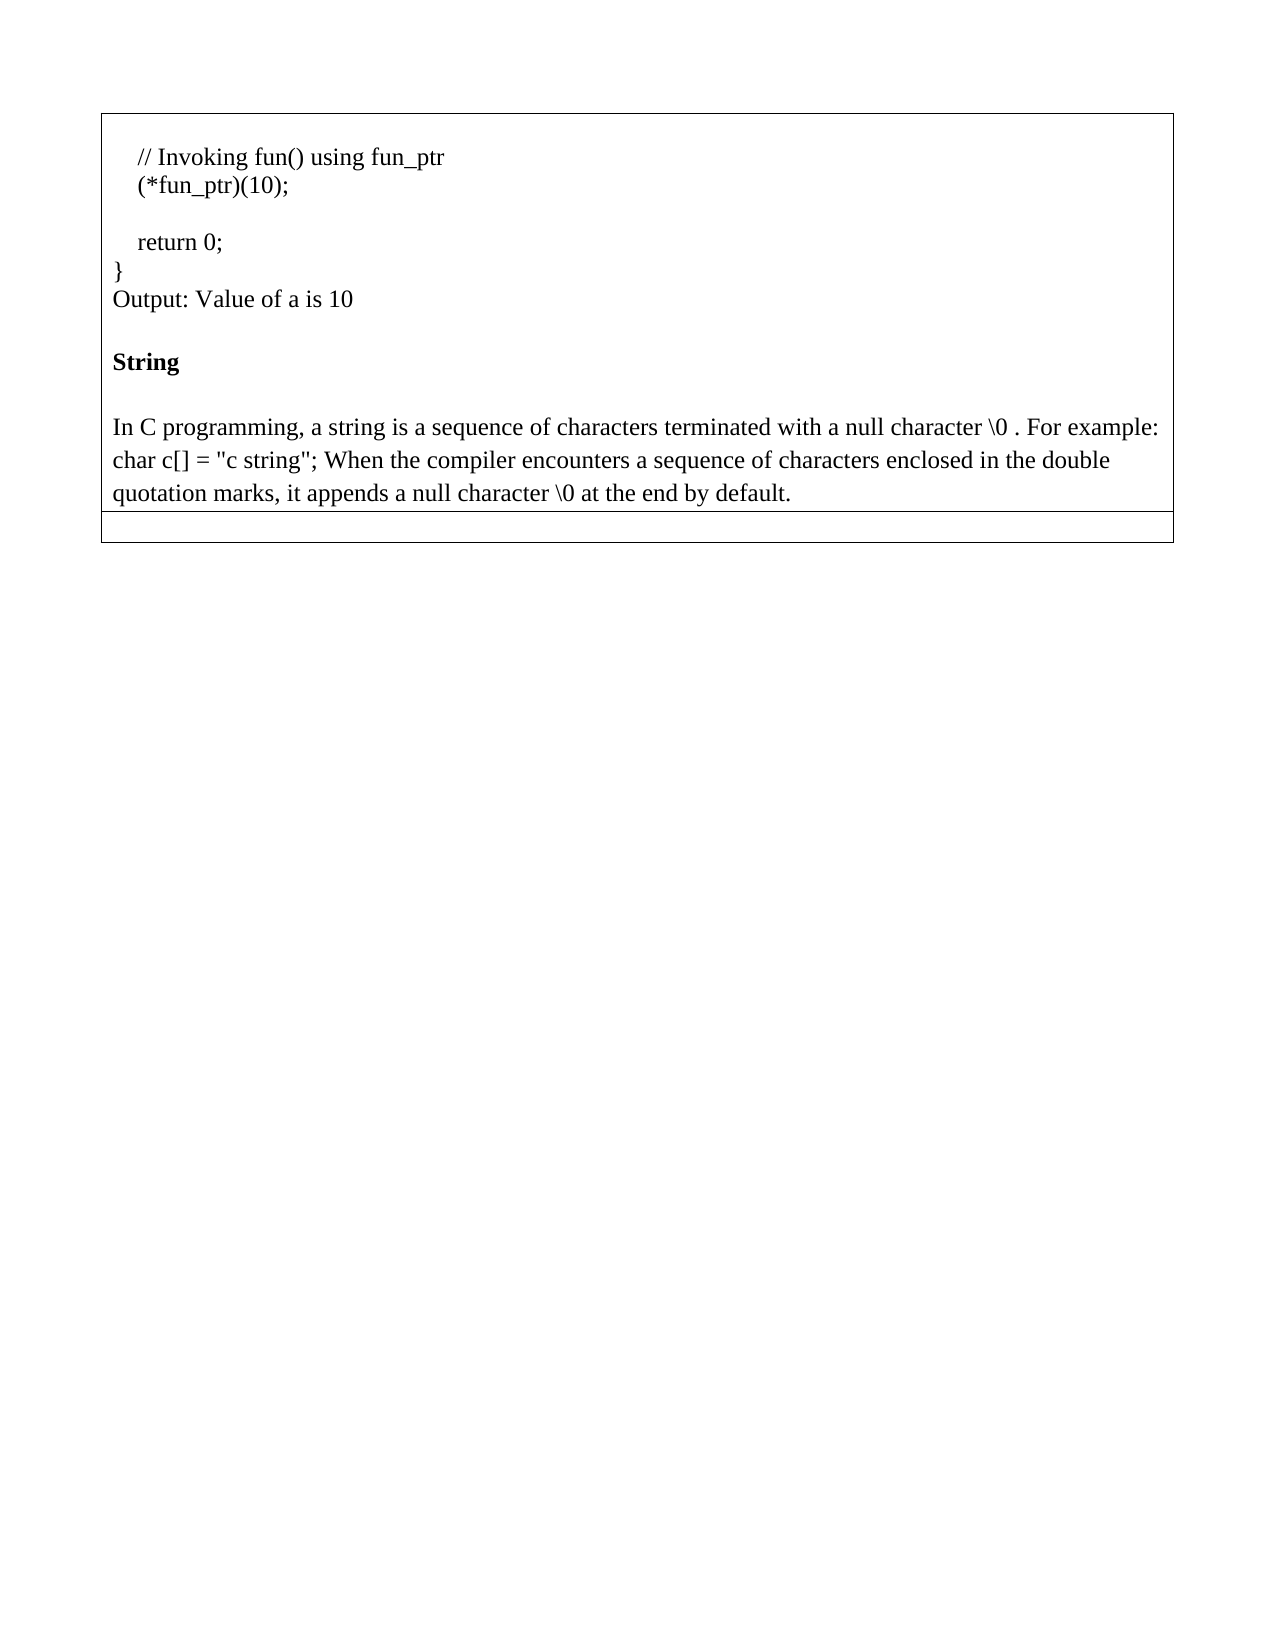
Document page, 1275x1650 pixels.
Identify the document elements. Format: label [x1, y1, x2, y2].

table_cell [102, 512, 1173, 542]
table_cell [102, 114, 1173, 511]
